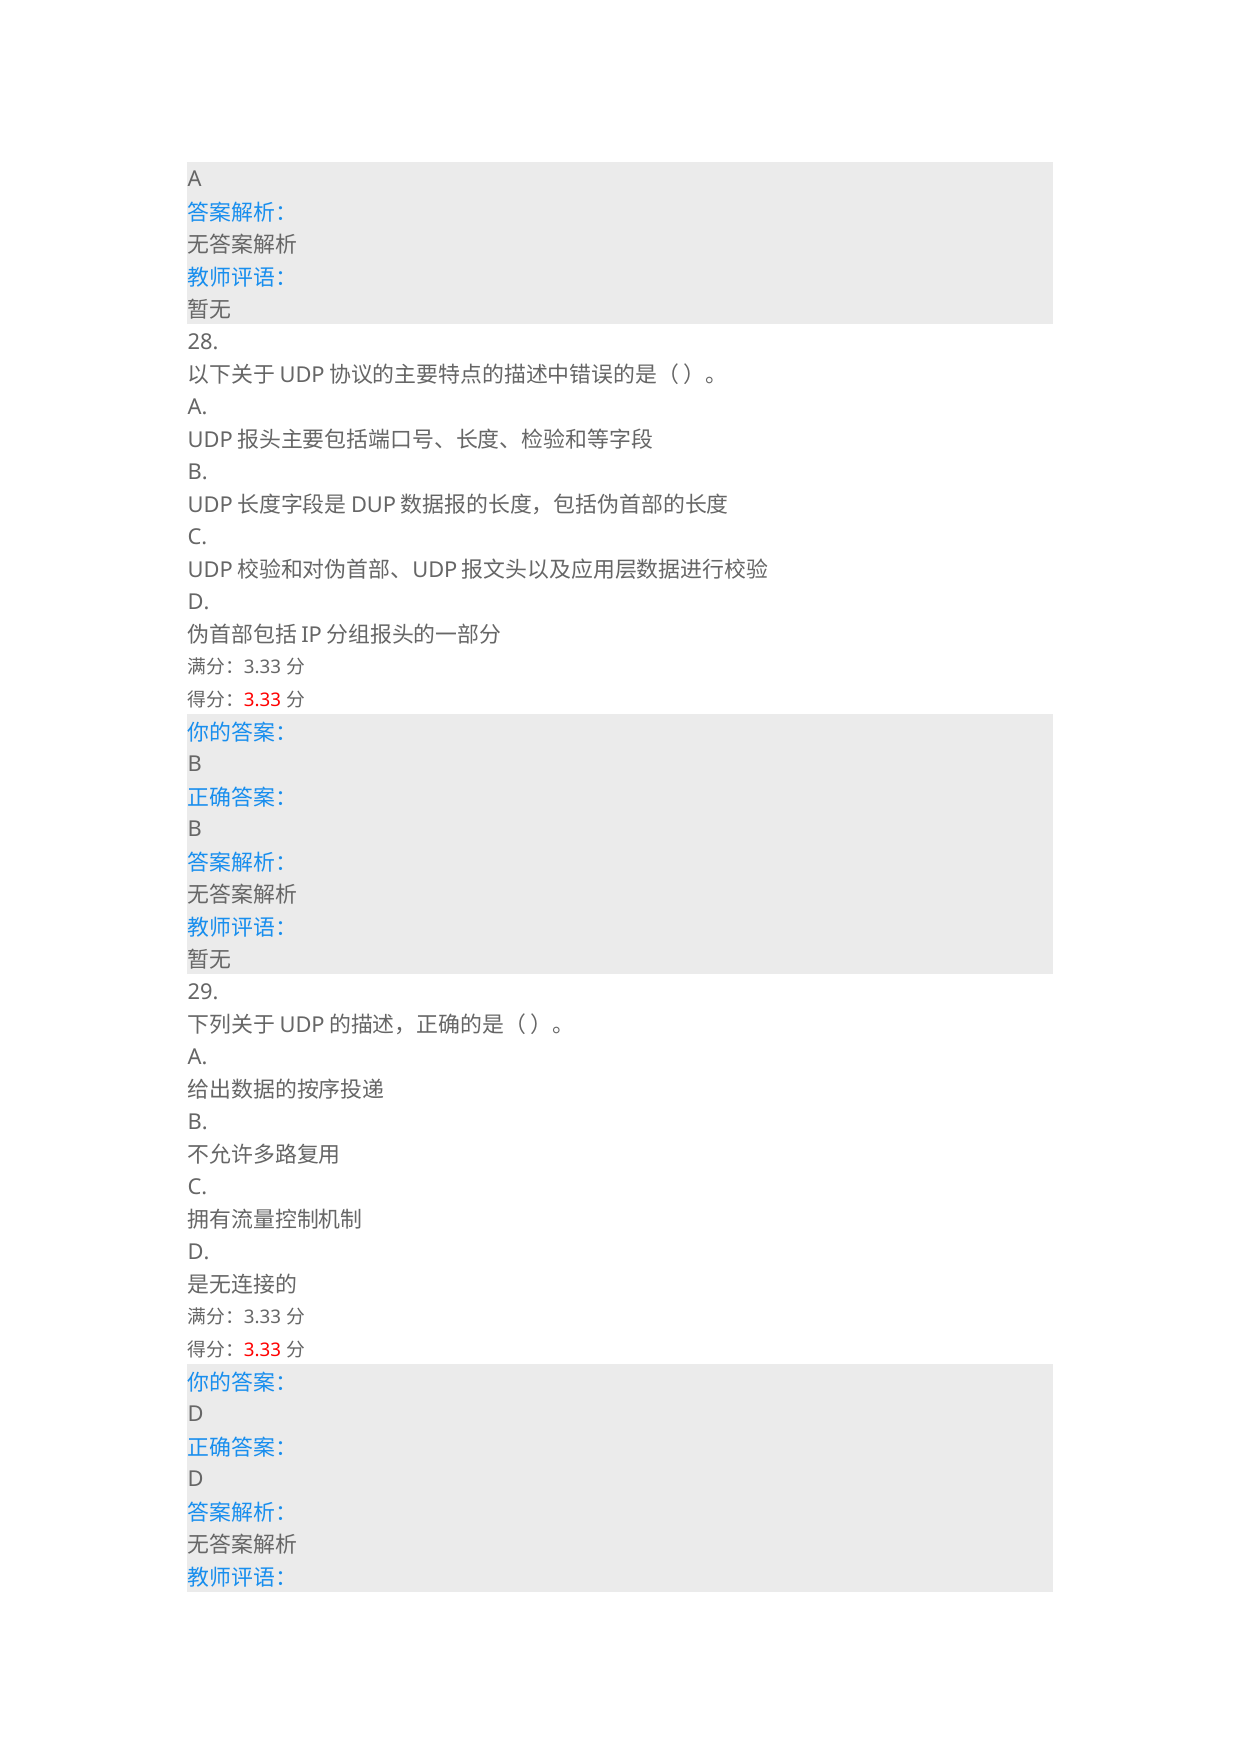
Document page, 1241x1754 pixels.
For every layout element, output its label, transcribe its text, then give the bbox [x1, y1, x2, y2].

text 满分：3.33 分 [187, 1299, 1053, 1332]
text C. [187, 1169, 1053, 1202]
text 下列关于UDP的描述，正确的是（ ）。 [187, 1007, 1053, 1039]
text 教师评语： [187, 1559, 1053, 1592]
text C. [187, 519, 1053, 552]
text 无答案解析 [187, 1527, 1053, 1559]
text 答案解析： [187, 194, 1053, 227]
text A [187, 162, 1053, 194]
text 答案解析： [187, 1494, 1053, 1527]
text B. [187, 1104, 1053, 1137]
text D [187, 1462, 1053, 1494]
text 正确答案： [187, 1429, 1053, 1462]
text 是无连接的 [187, 1267, 1053, 1299]
text B [187, 747, 1053, 779]
text D [187, 1397, 1053, 1429]
text 暂无 [187, 292, 1053, 324]
text 教师评语： [187, 909, 1053, 942]
text 无答案解析 [187, 227, 1053, 259]
text 暂无 [187, 942, 1053, 974]
text B [187, 812, 1053, 844]
text 你的答案： [187, 1364, 1053, 1397]
text 给出数据的按序投递 [187, 1072, 1053, 1104]
text 28. [187, 324, 1053, 357]
text UDP长度字段是DUP数据报的长度，包括伪首部的长度 [187, 487, 1053, 519]
text 答案解析： [187, 844, 1053, 877]
text 29. [187, 974, 1053, 1007]
text 得分：3.33 分 [187, 1332, 1053, 1364]
text 以下关于UDP协议的主要特点的描述中错误的是（ ）。 [187, 357, 1053, 389]
text 拥有流量控制机制 [187, 1202, 1053, 1234]
text D. [187, 1234, 1053, 1267]
text A. [187, 389, 1053, 422]
text 得分：3.33 分 [187, 682, 1053, 714]
text 不允许多路复用 [187, 1137, 1053, 1169]
text UDP报头主要包括端口号、长度、检验和等字段 [187, 422, 1053, 454]
text A. [187, 1039, 1053, 1072]
text 无答案解析 [187, 877, 1053, 909]
text 正确答案： [187, 779, 1053, 812]
text 满分：3.33 分 [187, 649, 1053, 682]
text 你的答案： [187, 714, 1053, 747]
text 教师评语： [187, 259, 1053, 292]
text UDP校验和对伪首部、UDP报文头以及应用层数据进行校验 [187, 552, 1053, 584]
text B. [187, 454, 1053, 487]
text 伪首部包括IP分组报头的一部分 [187, 617, 1053, 649]
text D. [187, 584, 1053, 617]
